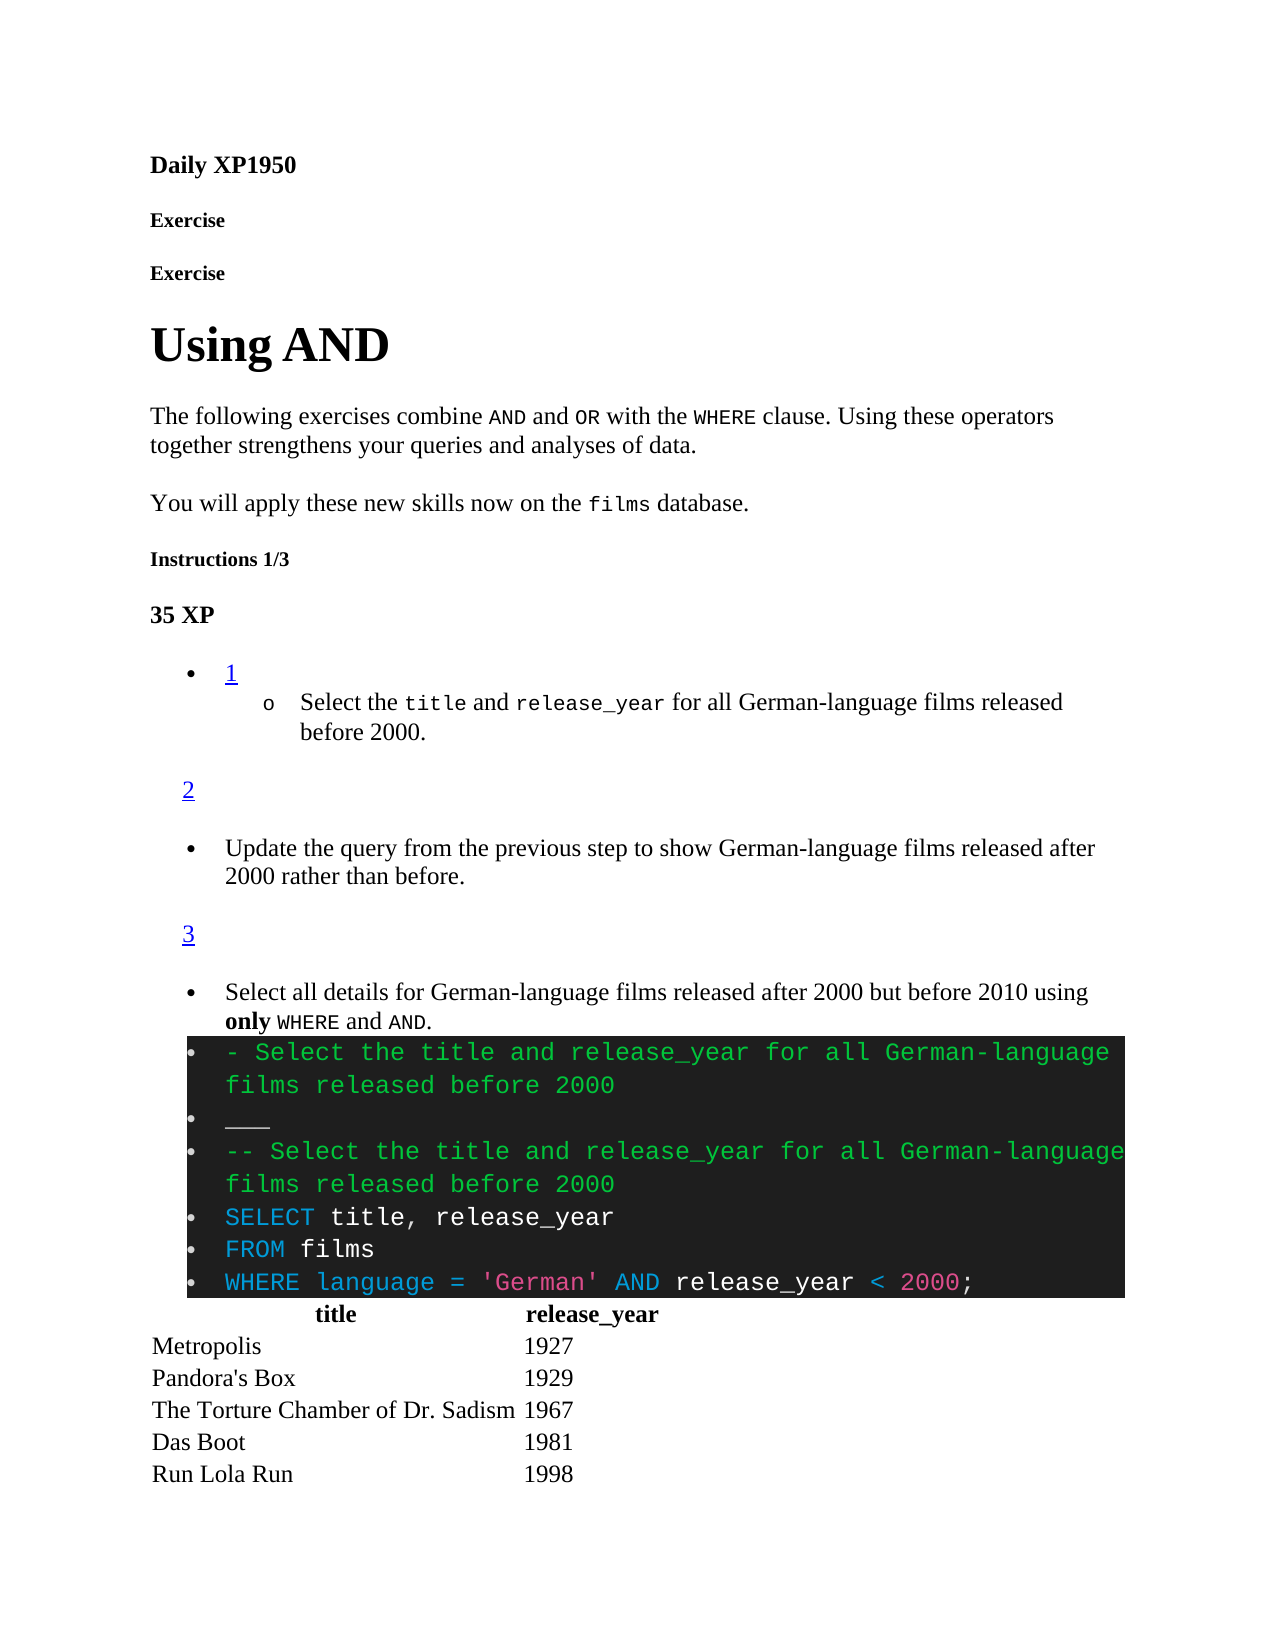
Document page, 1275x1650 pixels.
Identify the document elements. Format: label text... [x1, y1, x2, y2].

list WHERE language = 'German' AND release_year < 2000; [187, 1265, 1125, 1298]
list - Select the title and release_year for all German-language films released before 2000 [187, 1036, 1125, 1101]
table_cell 1998 [522, 1458, 663, 1489]
table_cell 1929 [522, 1362, 663, 1394]
list Select the title and release_year for all German-language films released before 2000. [262, 687, 1125, 746]
text Instructions 1/3 [150, 547, 1125, 571]
table_header title [150, 1298, 522, 1330]
text 35 XP [150, 601, 1125, 629]
text The following exercises combine AND and OR with the WHERE clause. Using these operators together strengthens your queries and analyses of data. [150, 401, 1125, 459]
text You will apply these new skills now on the films database. [150, 488, 1125, 518]
table_cell 1927 [522, 1330, 663, 1362]
table_cell 1981 [522, 1426, 663, 1457]
table_header release_year [522, 1298, 663, 1330]
list 1 [187, 658, 1125, 687]
text  2 [150, 775, 1125, 803]
table_cell Metropolis [150, 1330, 522, 1362]
text Daily XP1950 [150, 150, 1125, 179]
list Update the query from the previous step to show German-language films released after 2000 rather than before. [187, 833, 1125, 890]
table_cell Das Boot [150, 1426, 522, 1457]
table_cell 1967 [522, 1394, 663, 1426]
text Using AND [150, 314, 1125, 372]
list -- Select the title and release_year for all German-language films released before 2000 [187, 1134, 1125, 1199]
list FROM films [187, 1232, 1125, 1265]
text  3 [150, 919, 1125, 948]
list SELECT title, release_year [187, 1199, 1125, 1232]
text Exercise [150, 261, 1125, 285]
table_cell The Torture Chamber of Dr. Sadism [150, 1394, 522, 1426]
text Exercise [150, 208, 1125, 232]
list Select all details for German-language films released after 2000 but before 2010 using only WHERE and AND. [187, 977, 1125, 1036]
table_cell Run Lola Run [150, 1458, 522, 1489]
list ___ [187, 1101, 1125, 1134]
table_cell Pandora's Box [150, 1362, 522, 1394]
